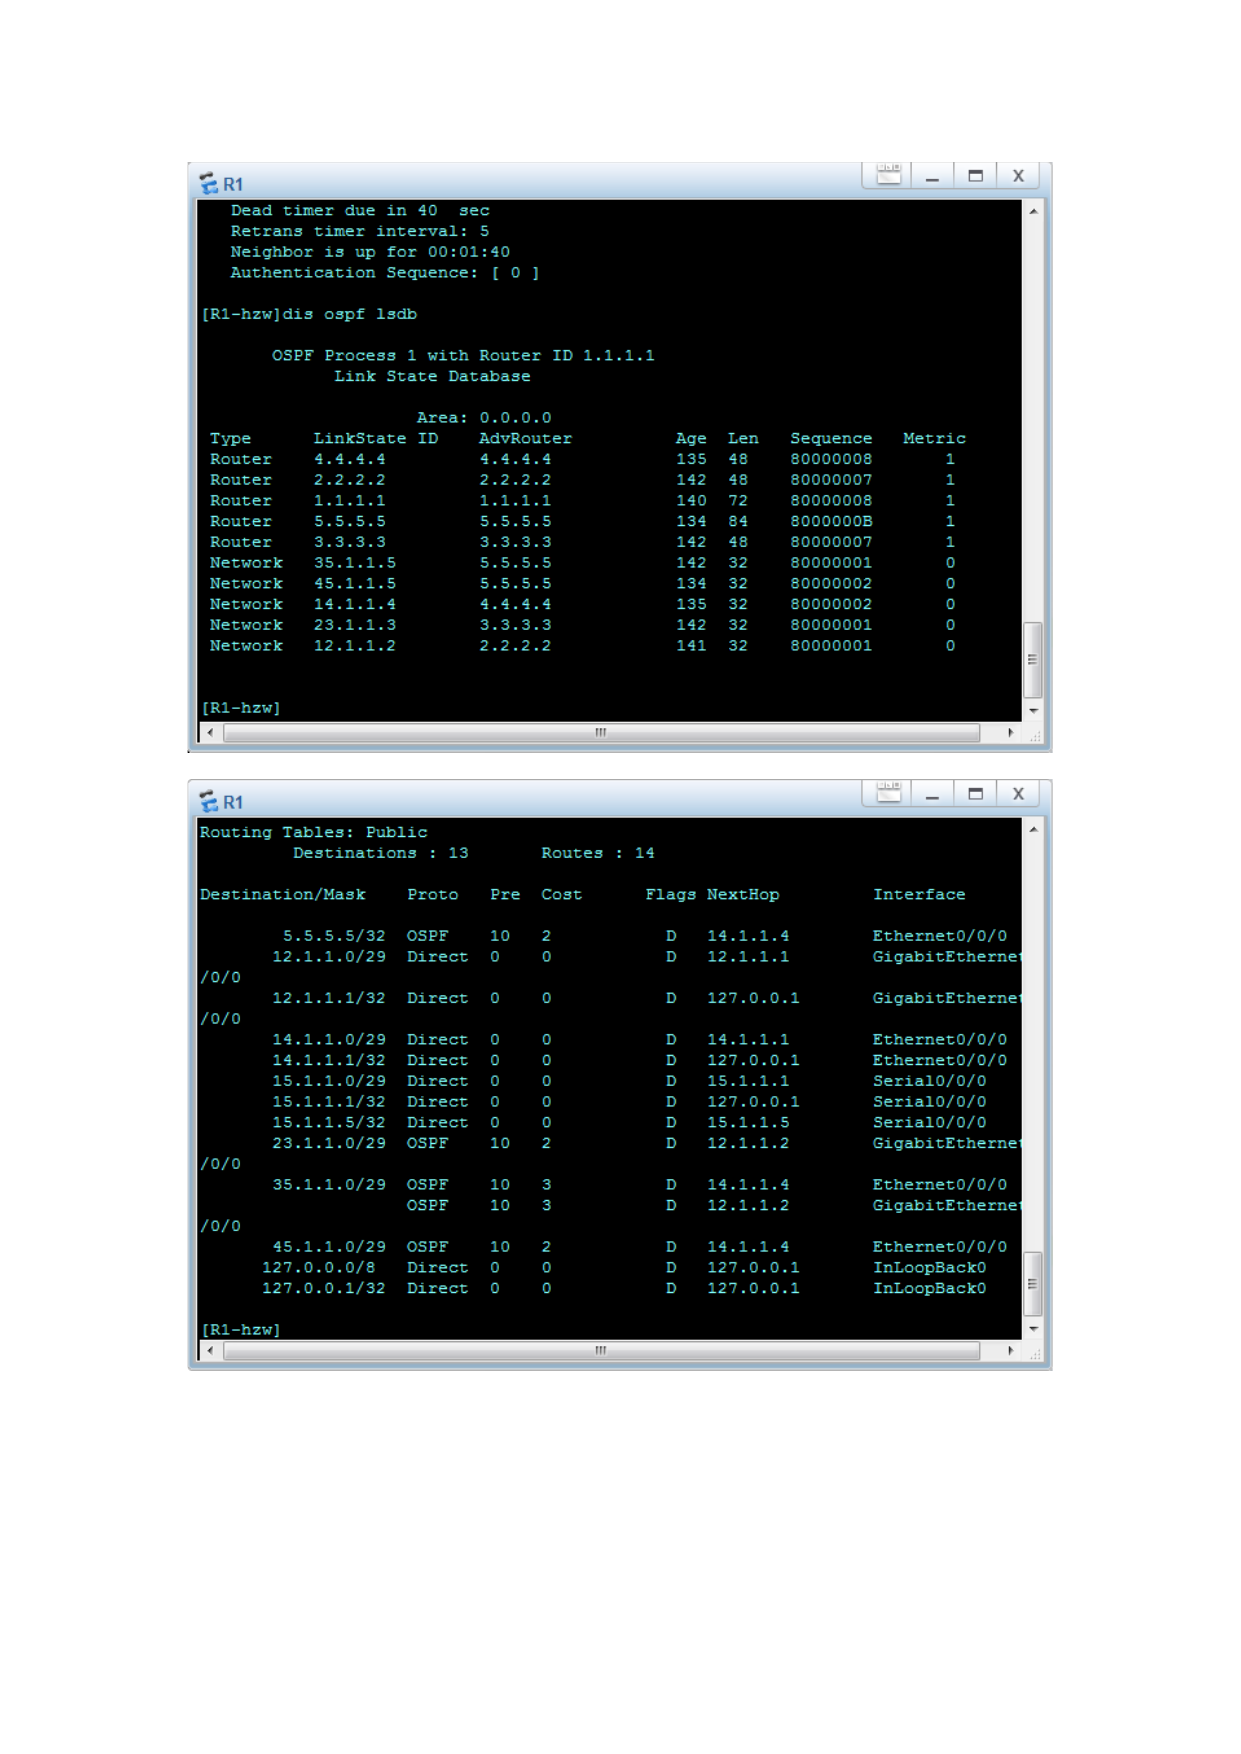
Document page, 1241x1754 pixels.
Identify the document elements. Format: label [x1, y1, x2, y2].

picture [187, 162, 1053, 753]
picture [187, 779, 1053, 1371]
